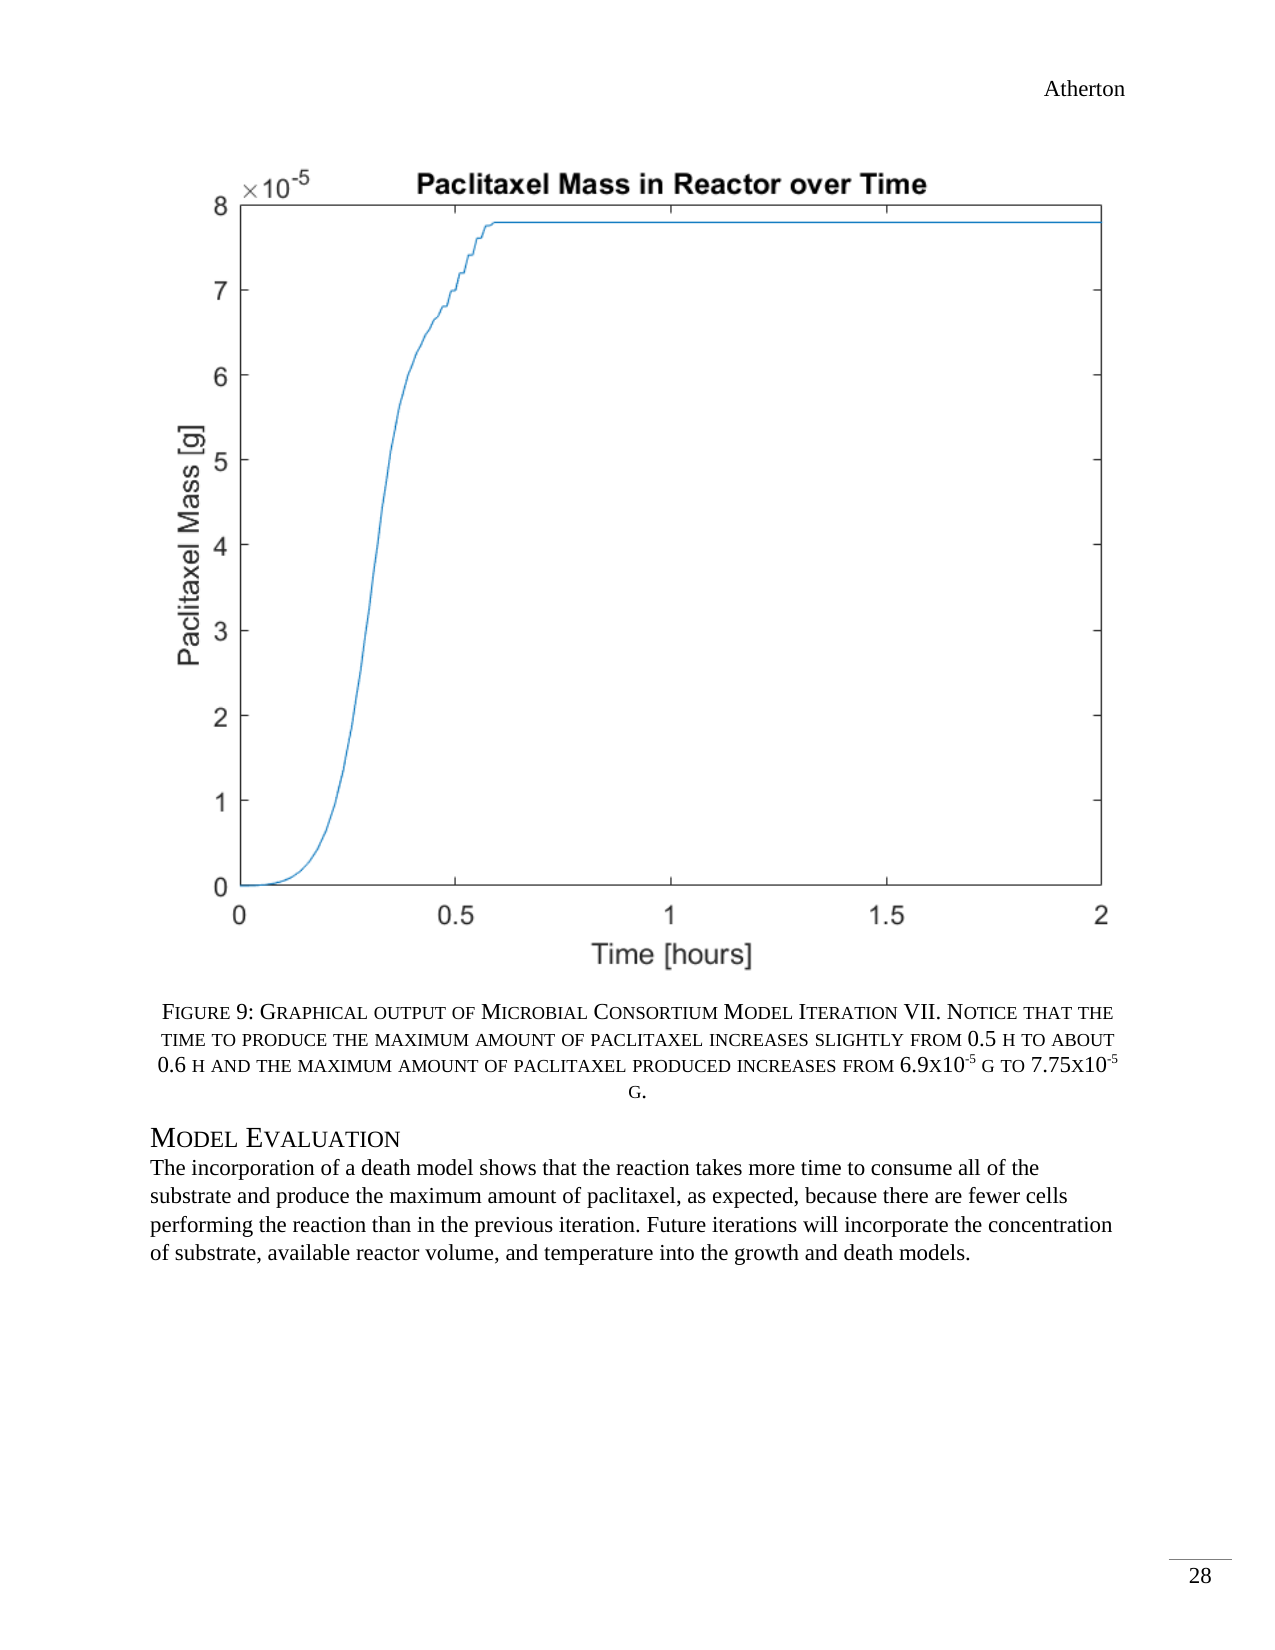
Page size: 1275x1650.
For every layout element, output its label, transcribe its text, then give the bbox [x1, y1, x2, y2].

subtitle Model Evaluation [150, 1120, 1125, 1154]
text The incorporation of a death model shows that the reaction takes more time to consume all of the substrate and produce the maximum amount of paclitaxel, as expected, because there are fewer cells performing the reaction than in the previous iteration. Future iterations will incorporate the concentration of substrate, available reactor volume, and temperature into the growth and death models. [150, 1154, 1125, 1266]
text Figure 9: Graphical output of Microbial Consortium Model Iteration VII. Notice that the time to produce the maximum amount of paclitaxel increases slightly from 0.5 h to about 0.6 h and the maximum amount of paclitaxel produced increases from 6.9x10-5 g to 7.75x10-5 g. [150, 998, 1125, 1104]
picture [150, 150, 1125, 980]
